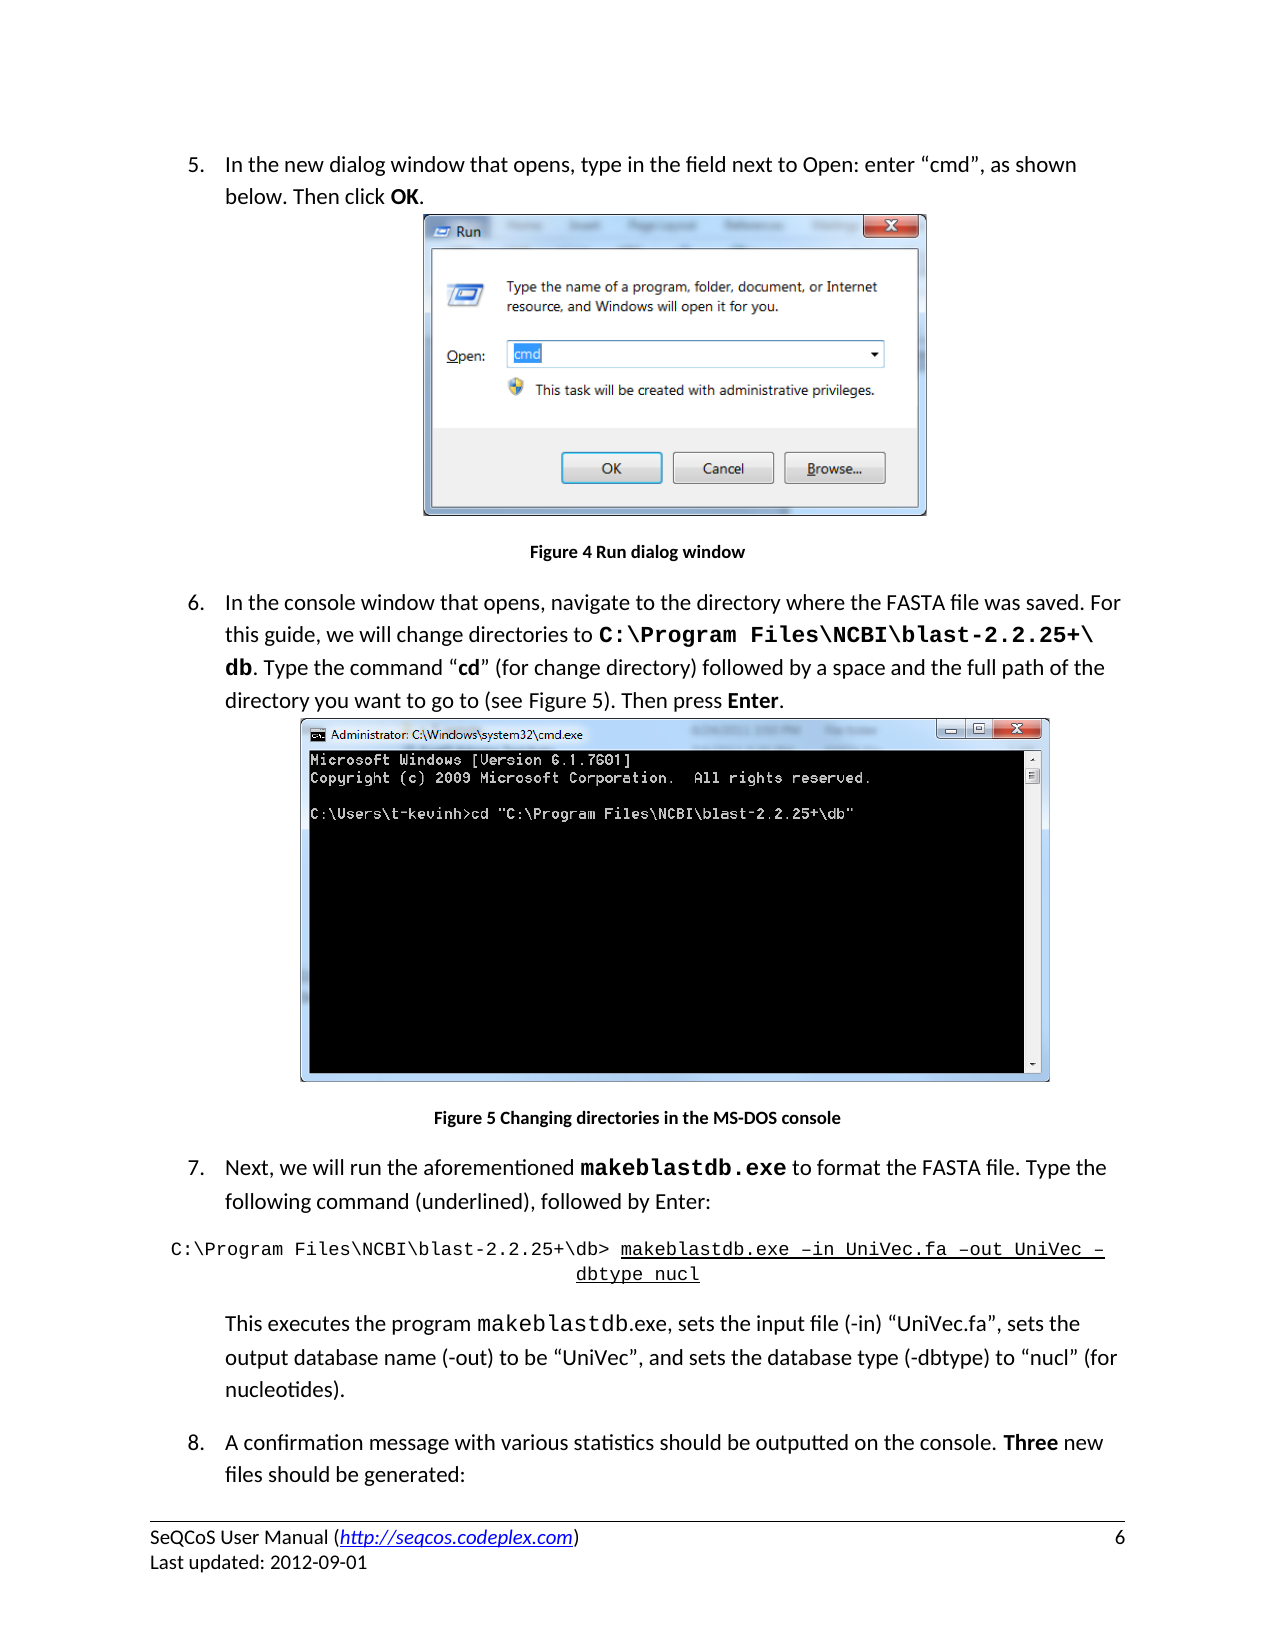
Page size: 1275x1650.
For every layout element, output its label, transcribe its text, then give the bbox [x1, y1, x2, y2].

picture [300, 718, 1050, 1082]
text This executes the program makeblastdb.exe, sets the input file (-in) “UniVec.fa”, sets the output database name (-out) to be “UniVec”, and sets the database type (-dbtype) to “nucl” (for nucleotides). [225, 1309, 1125, 1403]
text C:\Program Files\NCBI\blast-2.2.25+\db> makeblastdb.exe –in UniVec.fa –out UniVec –dbtype nucl [150, 1240, 1125, 1286]
text Figure 4 Run dialog window [150, 541, 1125, 563]
list A confirmation message with various statistics should be outputted on the console. Three new files should be generated: [187, 1428, 1125, 1488]
picture [423, 214, 927, 516]
text Figure 5 Changing directories in the MS-DOS console [150, 1106, 1125, 1129]
list In the console window that opens, navigate to the directory where the FASTA file was saved. For this guide, we will change directories to C:\Program Files\NCBI\blast-2.2.25+\db. Type the command “cd” (for change directory) followed by a space and the full path of the directory you want to go to (see Figure 5). Then press Enter. [187, 588, 1125, 714]
list Next, we will run the aforementioned makeblastdb.exe to format the FASTA file. Type the following command (underlined), followed by Enter: [187, 1153, 1125, 1215]
list In the new dialog window that opens, type in the field next to Open: enter “cmd”, as shown below. Then click OK. [187, 150, 1125, 210]
